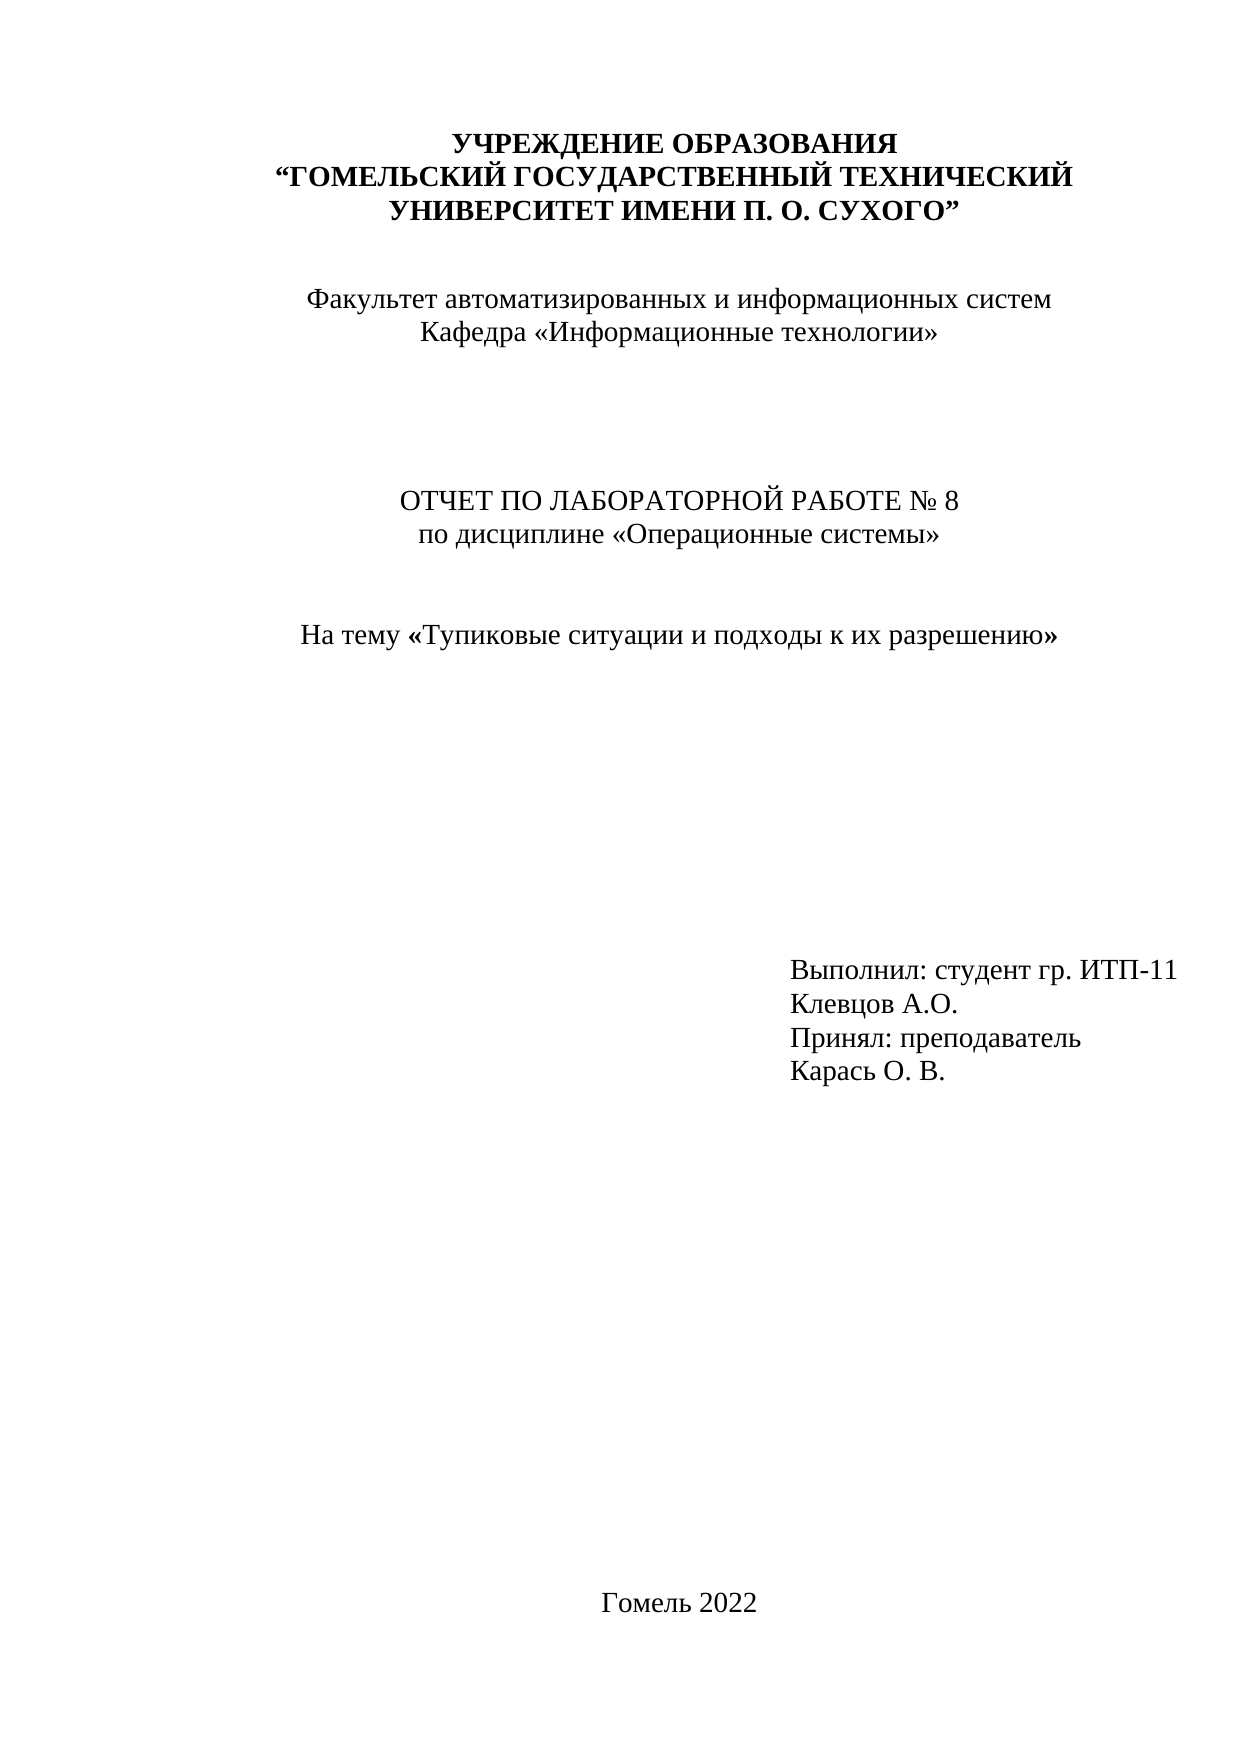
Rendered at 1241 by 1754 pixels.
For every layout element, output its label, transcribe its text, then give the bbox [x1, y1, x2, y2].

text Кафедра «Информационные технологии» [177, 314, 1181, 348]
text На тему «Тупиковые ситуации и подходы к их разрешению» [177, 617, 1181, 651]
text Гомель 2022 [177, 1586, 1181, 1619]
text Клевцов А.О. [177, 986, 1181, 1020]
text УЧРЕЖДЕНИЕ ОБРАЗОВАНИЯ [177, 126, 1172, 159]
text Карась О. В. [177, 1053, 1181, 1087]
text Принял: преподаватель [177, 1020, 1181, 1053]
text Выполнил: студент гр. ИТП-11 [177, 952, 1181, 986]
text “ГОМЕЛЬСКИЙ ГОСУДАРСТВЕННЫЙ ТЕХНИЧЕСКИЙ УНИВЕРСИТЕТ ИМЕНИ П. О. СУХОГО” [177, 159, 1171, 226]
text ОТЧЕТ ПО ЛАБОРАТОРНОЙ РАБОТЕ № 8 [177, 483, 1181, 516]
text Факультет автоматизированных и информационных систем [177, 281, 1181, 314]
text по дисциплине «Операционные системы» [177, 516, 1181, 550]
